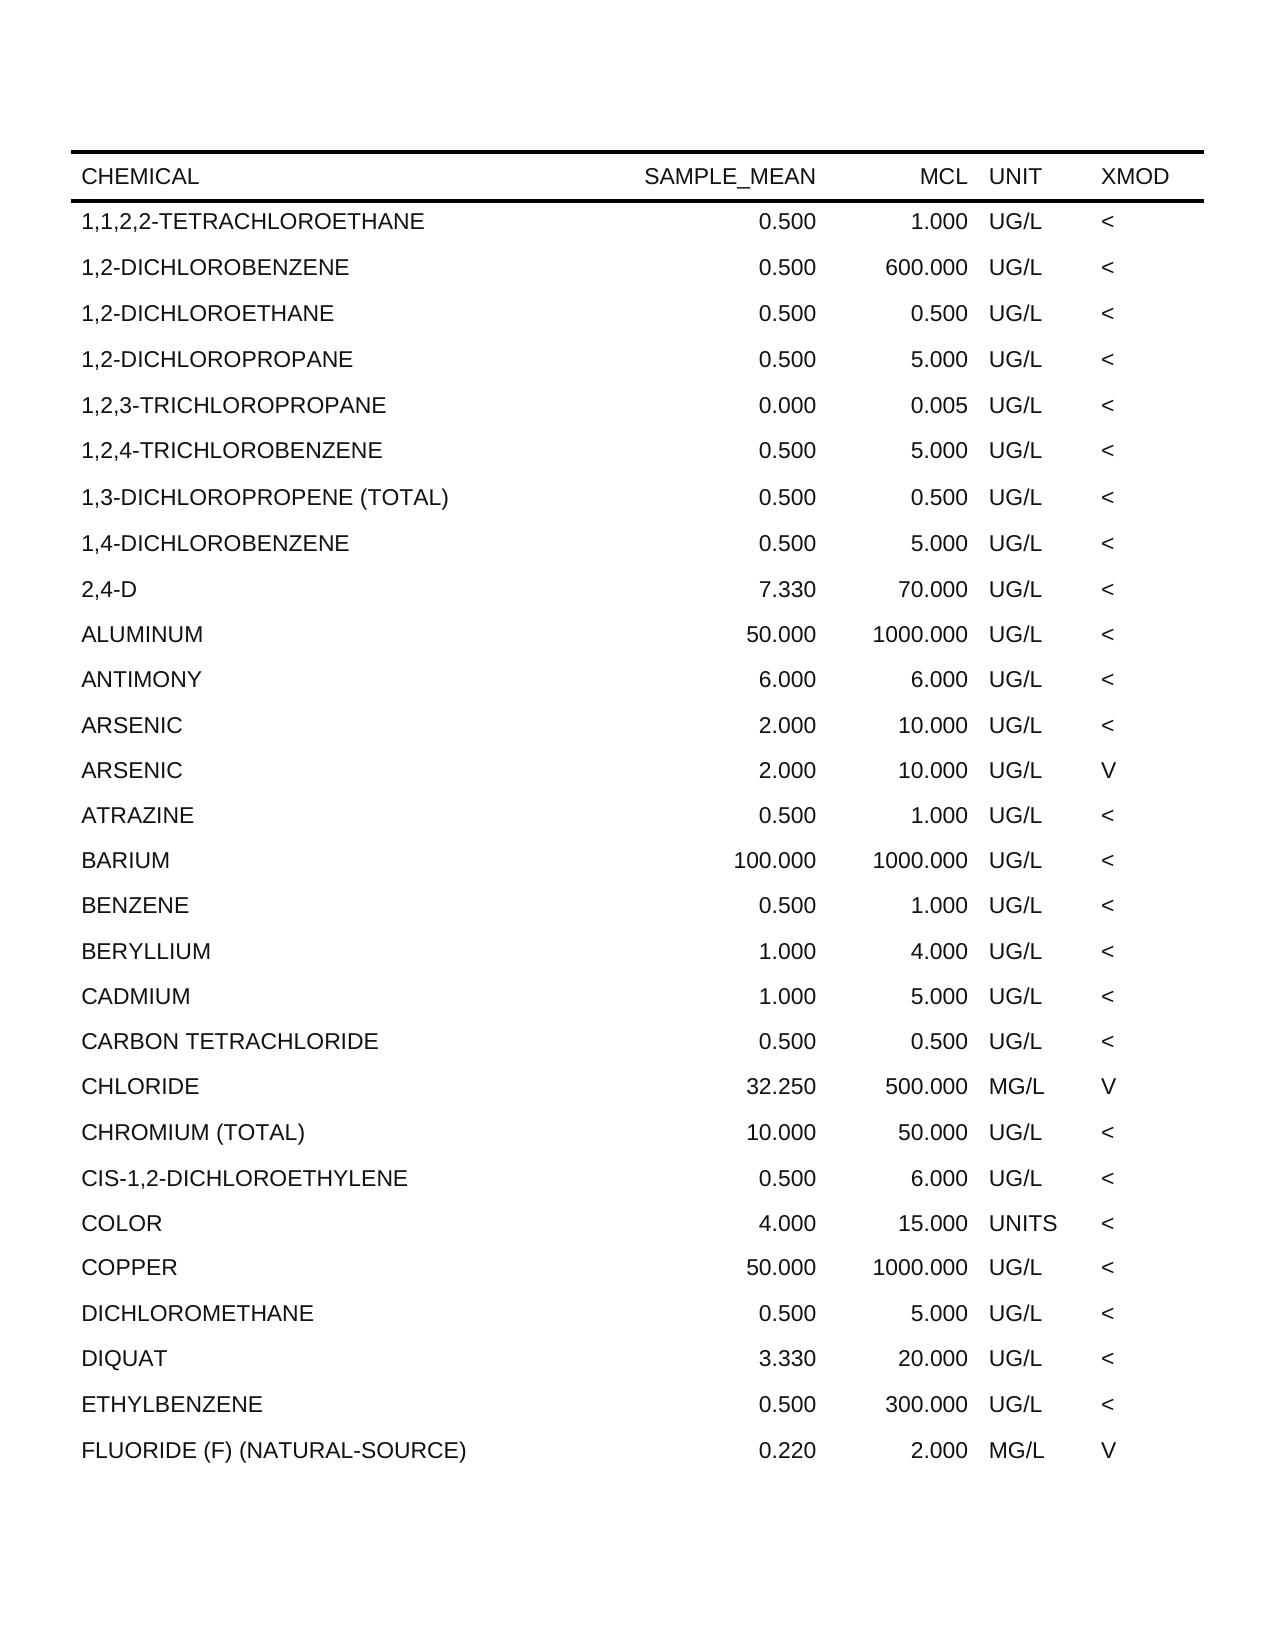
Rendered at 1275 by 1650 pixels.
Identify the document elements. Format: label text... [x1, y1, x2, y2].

table_cell 0.500 [614, 474, 826, 520]
table_cell UG/L [978, 336, 1090, 382]
table_cell 50.000 [614, 1245, 826, 1290]
table_cell CHLORIDE [71, 1064, 614, 1109]
table_cell < [1090, 974, 1204, 1019]
table_cell 0.500 [614, 883, 826, 928]
table_cell 4.000 [826, 928, 978, 973]
table_cell 0.500 [614, 428, 826, 473]
table_cell UG/L [978, 702, 1090, 747]
table_cell 2,4-D [71, 566, 614, 612]
table_cell ATRAZINE [71, 793, 614, 838]
table_cell 10.000 [826, 748, 978, 793]
table_cell 7.330 [614, 566, 826, 612]
table_cell < [1090, 612, 1204, 657]
table_cell < [1090, 702, 1204, 747]
table_cell 100.000 [614, 838, 826, 883]
table_cell CARBON TETRACHLORIDE [71, 1019, 614, 1064]
table_cell ALUMINUM [71, 612, 614, 657]
table_cell 50.000 [614, 612, 826, 657]
table_cell ARSENIC [71, 748, 614, 793]
table_cell 32.250 [614, 1064, 826, 1109]
table_cell 0.500 [826, 1019, 978, 1064]
table_cell UG/L [978, 1019, 1090, 1064]
table_cell < [1090, 520, 1204, 566]
table_cell 0.500 [614, 1156, 826, 1201]
table_cell 3.330 [614, 1335, 826, 1381]
table_cell < [1090, 1245, 1204, 1290]
table_header SAMPLE_MEAN [614, 154, 826, 198]
table_cell 1,2,4-TRICHLOROBENZENE [71, 428, 614, 473]
table_cell COPPER [71, 1245, 614, 1290]
table_cell 4.000 [614, 1201, 826, 1245]
table_cell 300.000 [826, 1381, 978, 1427]
table_cell 0.220 [614, 1427, 826, 1473]
table_cell 0.500 [614, 1290, 826, 1335]
table_cell 70.000 [826, 566, 978, 612]
table_cell 6.000 [826, 1156, 978, 1201]
table_cell < [1090, 1290, 1204, 1335]
table_cell 1,2-DICHLOROBENZENE [71, 244, 614, 290]
table_cell 2.000 [614, 748, 826, 793]
table_cell < [1090, 1109, 1204, 1156]
table_cell V [1090, 1064, 1204, 1109]
table_cell UG/L [978, 1156, 1090, 1201]
table_cell 2.000 [614, 702, 826, 747]
table_header UNIT [978, 154, 1090, 198]
table_cell UG/L [978, 612, 1090, 657]
table_cell < [1090, 1335, 1204, 1381]
table_cell 0.500 [614, 793, 826, 838]
table_cell DIQUAT [71, 1335, 614, 1381]
table_cell < [1090, 1019, 1204, 1064]
table_cell UG/L [978, 1109, 1090, 1156]
table_cell UG/L [978, 1381, 1090, 1427]
table_cell CIS-1,2-DICHLOROETHYLENE [71, 1156, 614, 1201]
table_cell UG/L [978, 748, 1090, 793]
table_cell UG/L [978, 1245, 1090, 1290]
table_cell 1,2-DICHLOROPROPANE [71, 336, 614, 382]
table_cell MG/L [978, 1064, 1090, 1109]
table_cell UG/L [978, 793, 1090, 838]
table_cell UG/L [978, 520, 1090, 566]
table_cell UG/L [978, 474, 1090, 520]
table_cell 0.500 [614, 290, 826, 336]
table_cell FLUORIDE (F) (NATURAL-SOURCE) [71, 1427, 614, 1473]
table_cell 1000.000 [826, 838, 978, 883]
table_cell 0.500 [614, 1019, 826, 1064]
table_cell 6.000 [614, 657, 826, 702]
table_cell < [1090, 928, 1204, 973]
table_cell < [1090, 474, 1204, 520]
table_cell V [1090, 748, 1204, 793]
table_cell < [1090, 290, 1204, 336]
table_cell 6.000 [826, 657, 978, 702]
table_cell < [1090, 382, 1204, 428]
table_cell 1,2,3-TRICHLOROPROPANE [71, 382, 614, 428]
table_cell 600.000 [826, 244, 978, 290]
table_cell DICHLOROMETHANE [71, 1290, 614, 1335]
table_cell 0.005 [826, 382, 978, 428]
table_cell 0.000 [614, 382, 826, 428]
table_cell < [1090, 793, 1204, 838]
table_cell 0.500 [614, 520, 826, 566]
table_cell 1,3-DICHLOROPROPENE (TOTAL) [71, 474, 614, 520]
table_cell < [1090, 1201, 1204, 1245]
table_cell 1.000 [826, 203, 978, 244]
table_cell 1000.000 [826, 1245, 978, 1290]
table_cell BERYLLIUM [71, 928, 614, 973]
table_cell UG/L [978, 428, 1090, 473]
table_cell 1.000 [614, 974, 826, 1019]
table_cell 5.000 [826, 974, 978, 1019]
table_cell < [1090, 428, 1204, 473]
table_cell ANTIMONY [71, 657, 614, 702]
table_cell UG/L [978, 974, 1090, 1019]
table_cell UG/L [978, 838, 1090, 883]
table_cell 5.000 [826, 520, 978, 566]
table_cell < [1090, 566, 1204, 612]
table_cell UG/L [978, 657, 1090, 702]
table_cell CADMIUM [71, 974, 614, 1019]
table_cell 15.000 [826, 1201, 978, 1245]
table_cell 50.000 [826, 1109, 978, 1156]
table_cell UG/L [978, 290, 1090, 336]
table_cell 1,2-DICHLOROETHANE [71, 290, 614, 336]
table_cell 0.500 [826, 290, 978, 336]
table_cell 10.000 [614, 1109, 826, 1156]
table_cell 1000.000 [826, 612, 978, 657]
table_cell COLOR [71, 1201, 614, 1245]
table_cell 500.000 [826, 1064, 978, 1109]
table_cell 0.500 [614, 1381, 826, 1427]
table_cell 5.000 [826, 428, 978, 473]
table_cell < [1090, 657, 1204, 702]
table_cell UG/L [978, 883, 1090, 928]
table_header XMOD [1090, 154, 1204, 198]
table_cell UG/L [978, 1290, 1090, 1335]
table_cell BARIUM [71, 838, 614, 883]
table_cell UG/L [978, 203, 1090, 244]
table_cell < [1090, 838, 1204, 883]
table_cell 0.500 [614, 244, 826, 290]
table_cell UNITS [978, 1201, 1090, 1245]
table_cell UG/L [978, 382, 1090, 428]
table_cell ETHYLBENZENE [71, 1381, 614, 1427]
table_cell 0.500 [826, 474, 978, 520]
table_cell UG/L [978, 928, 1090, 973]
table_header MCL [826, 154, 978, 198]
table_cell V [1090, 1427, 1204, 1473]
table_cell MG/L [978, 1427, 1090, 1473]
table_cell 1.000 [826, 883, 978, 928]
table_cell 5.000 [826, 1290, 978, 1335]
table_cell < [1090, 883, 1204, 928]
table_cell 1,4-DICHLOROBENZENE [71, 520, 614, 566]
table_cell 10.000 [826, 702, 978, 747]
table_cell 1,1,2,2-TETRACHLOROETHANE [71, 203, 614, 244]
table_cell < [1090, 1381, 1204, 1427]
table_cell CHROMIUM (TOTAL) [71, 1109, 614, 1156]
table_cell ARSENIC [71, 702, 614, 747]
table_cell 0.500 [614, 203, 826, 244]
table_cell 0.500 [614, 336, 826, 382]
table_cell 20.000 [826, 1335, 978, 1381]
table_cell < [1090, 203, 1204, 244]
table_cell < [1090, 1156, 1204, 1201]
table_cell 1.000 [826, 793, 978, 838]
table_cell 1.000 [614, 928, 826, 973]
table_cell < [1090, 244, 1204, 290]
table_header CHEMICAL [71, 154, 614, 198]
table_cell UG/L [978, 566, 1090, 612]
table_cell BENZENE [71, 883, 614, 928]
table_cell < [1090, 336, 1204, 382]
table_cell 2.000 [826, 1427, 978, 1473]
table_cell UG/L [978, 1335, 1090, 1381]
table_cell 5.000 [826, 336, 978, 382]
table_cell UG/L [978, 244, 1090, 290]
